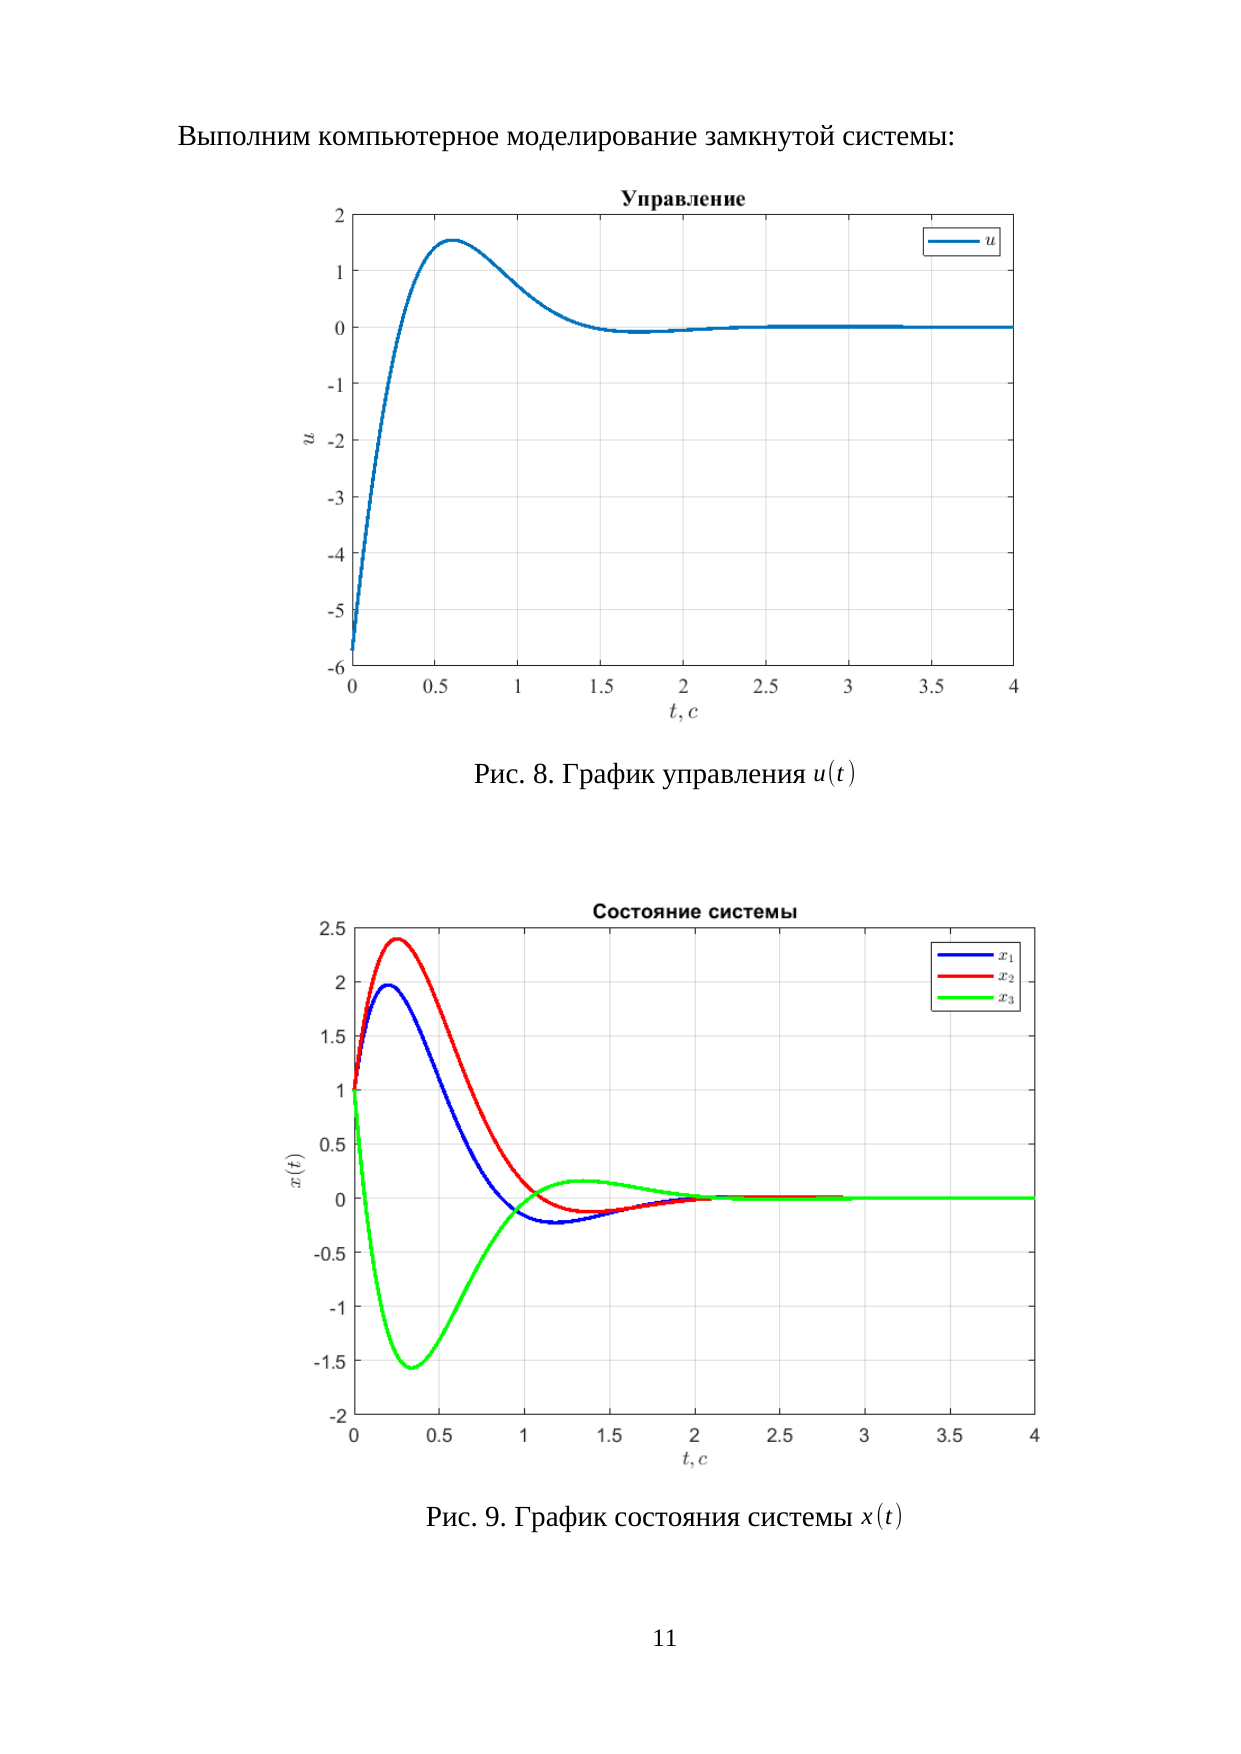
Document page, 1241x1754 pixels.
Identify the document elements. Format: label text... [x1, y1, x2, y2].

text Рис. 9. График состояния системы [177, 1499, 1152, 1533]
text Рис. 8. График управления [177, 756, 1152, 789]
picture [286, 185, 1043, 725]
text Выполним компьютерное моделирование замкнутой системы: [177, 118, 1152, 152]
picture [261, 889, 1068, 1469]
